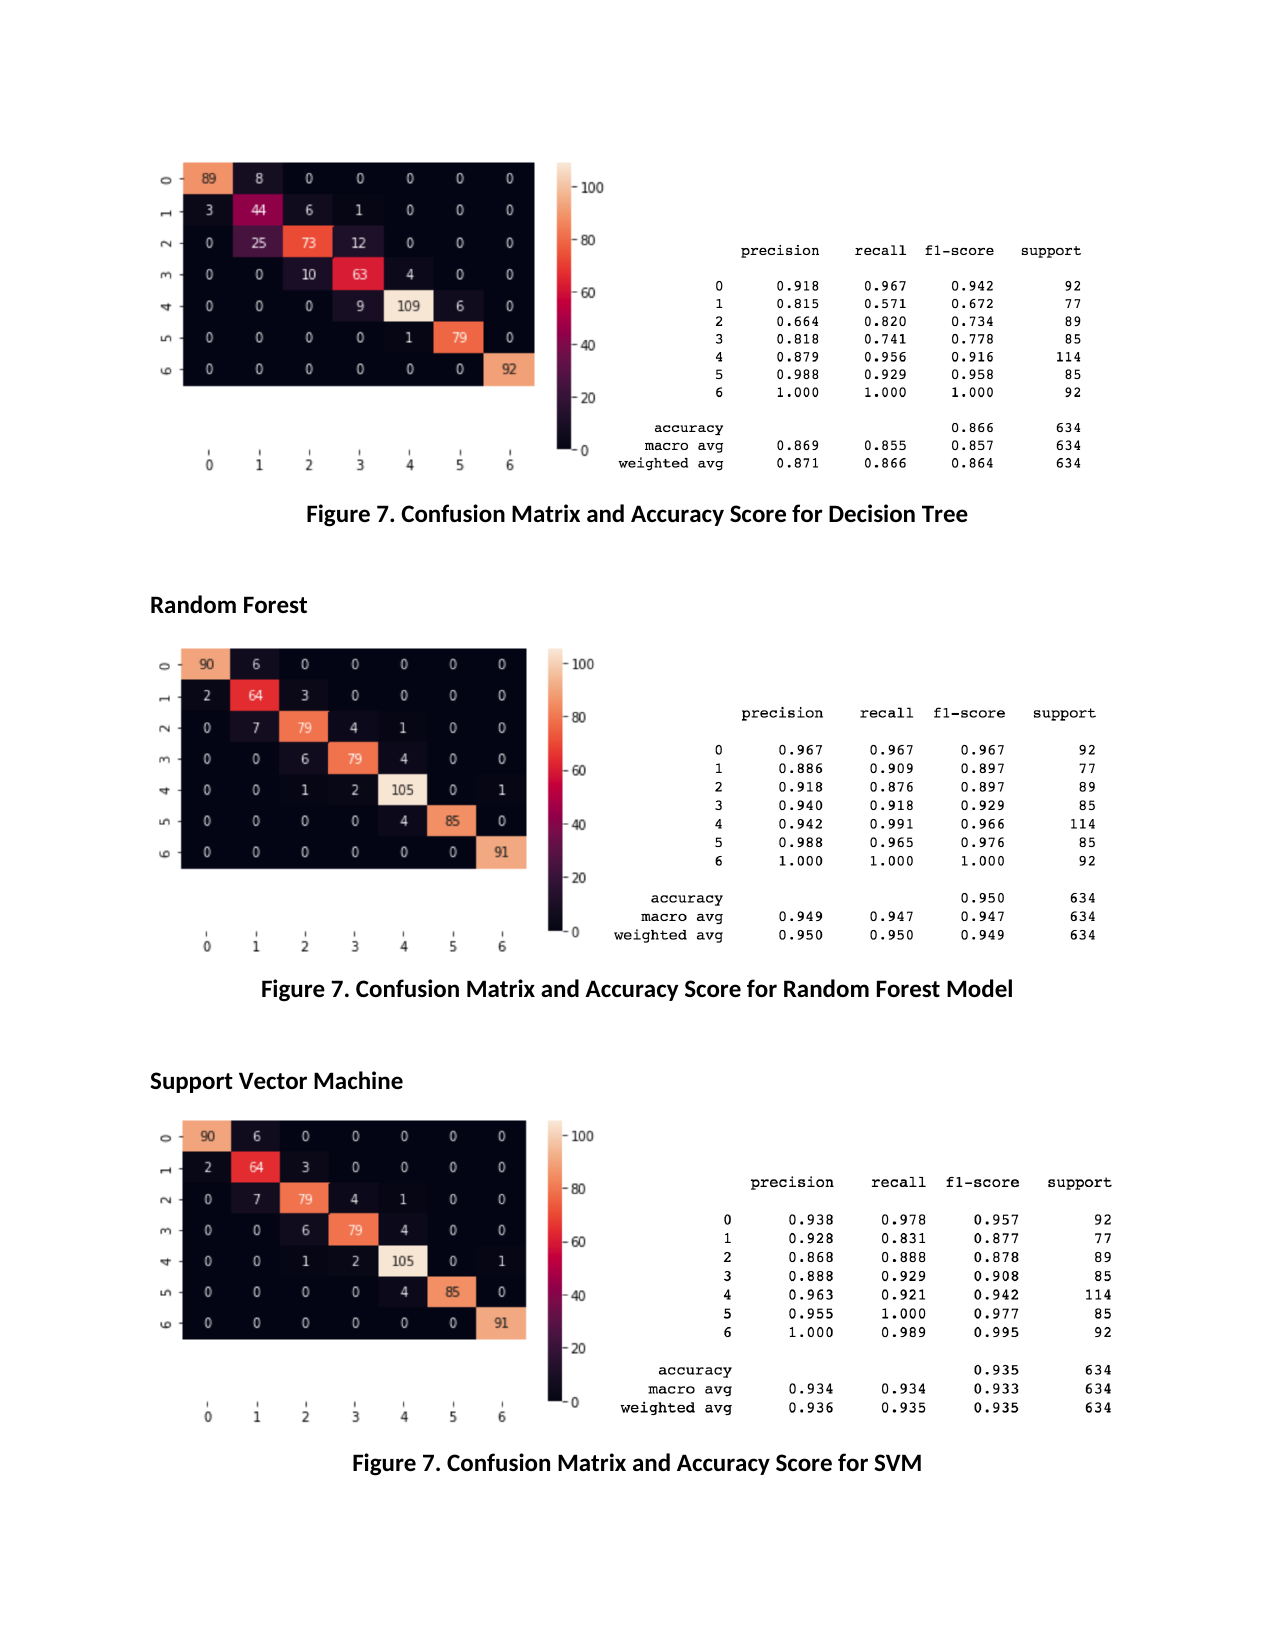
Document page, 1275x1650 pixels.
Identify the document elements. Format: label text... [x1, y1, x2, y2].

text Figure 7. Confusion Matrix and Accuracy Score for Decision Tree [150, 498, 1125, 528]
text Figure 7. Confusion Matrix and Accuracy Score for Random Forest Model [150, 973, 1125, 1004]
picture [618, 1170, 1119, 1433]
picture [607, 702, 1102, 959]
text Figure 7. Confusion Matrix and Accuracy Score for SVM [150, 1447, 1125, 1478]
text Random Forest [150, 589, 1125, 620]
picture [150, 635, 602, 959]
picture [150, 150, 609, 483]
text Support Vector Machine [150, 1065, 1125, 1095]
picture [613, 237, 1087, 483]
picture [150, 1110, 613, 1433]
